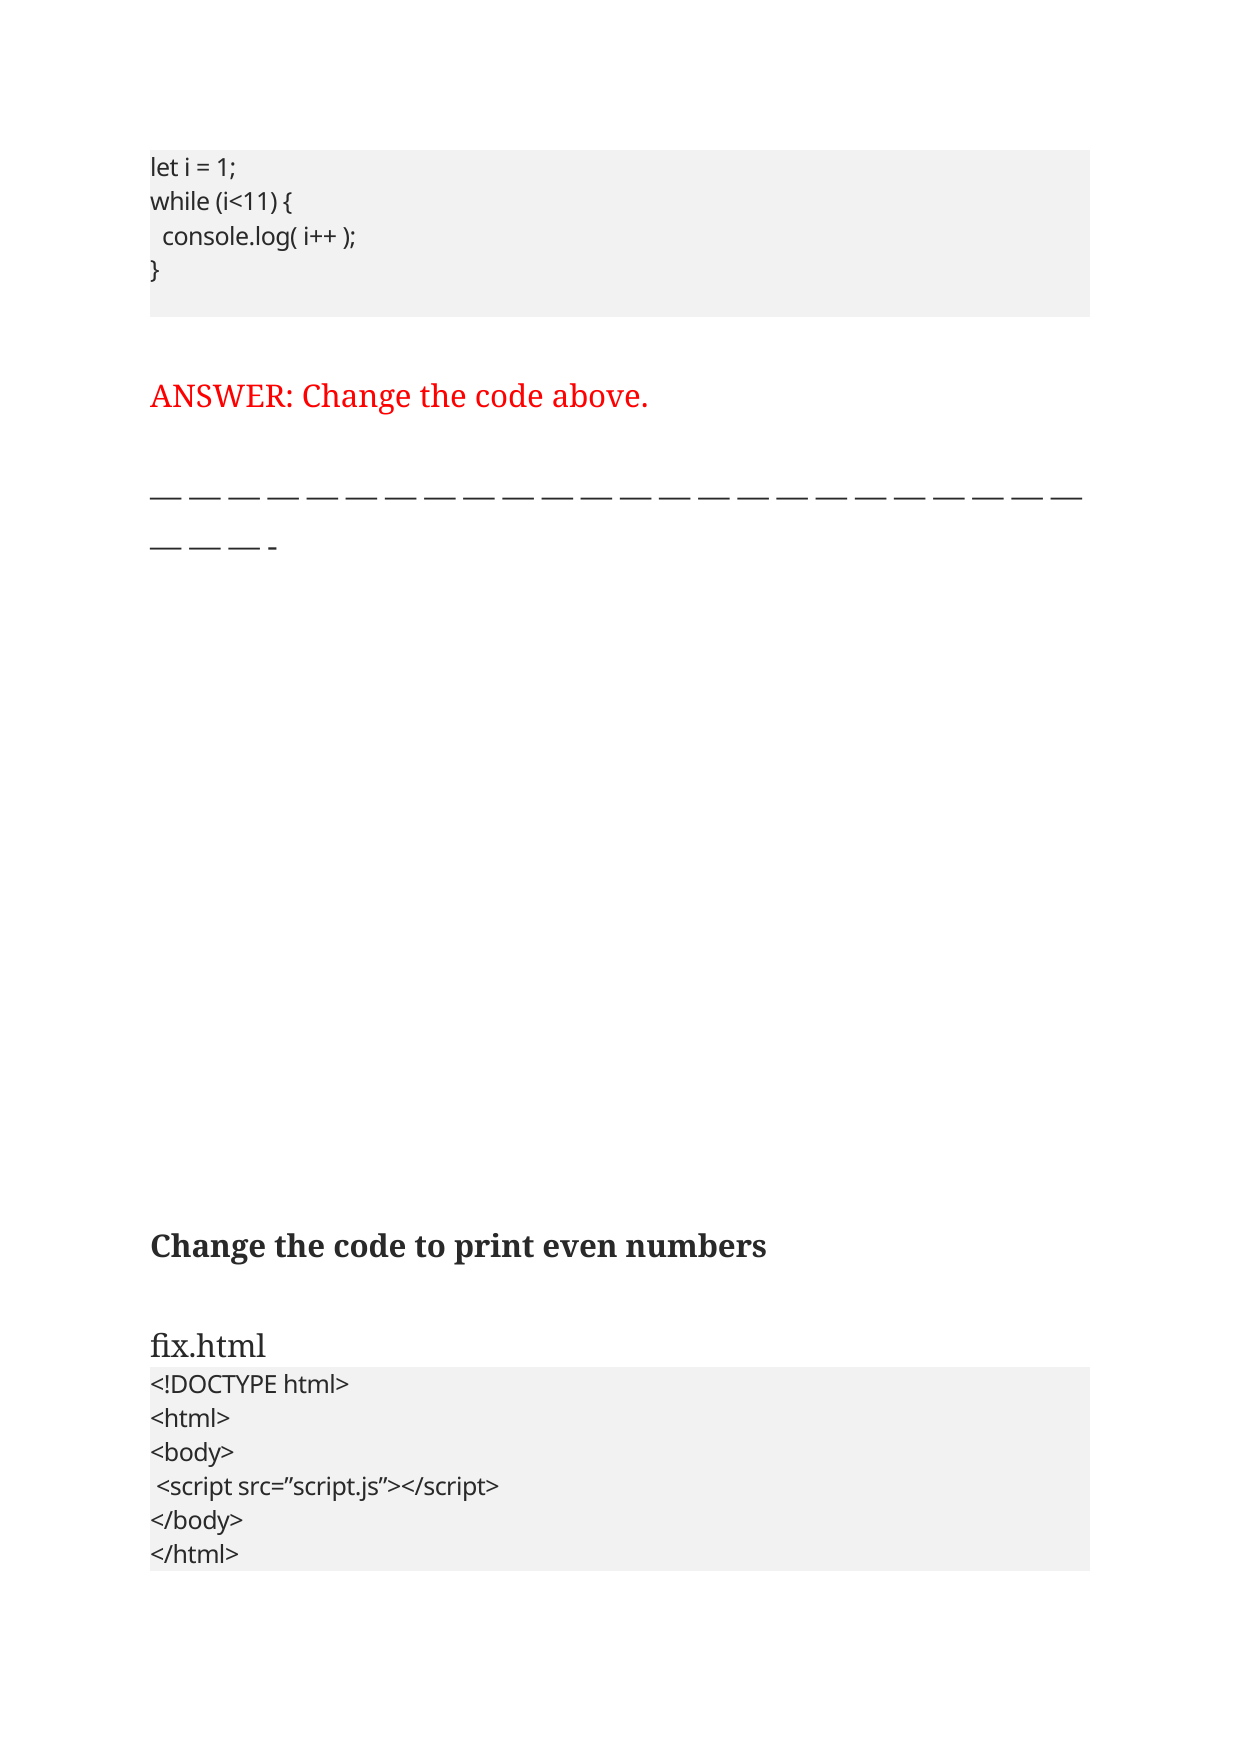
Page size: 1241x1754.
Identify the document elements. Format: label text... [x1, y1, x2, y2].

text <!DOCTYPE html> <html> <body> <script src=”script.js”></script> </body> </html> [150, 1367, 1090, 1571]
text Change the code to print even numbers [150, 1217, 1090, 1267]
text } [150, 252, 1090, 317]
text fix.html [150, 1317, 1090, 1367]
text — — — — — — — — — — — — — — — — — — — — — — — — — — — - [150, 467, 1090, 567]
text while (i<11) { [150, 184, 1090, 218]
text console.log( i++ ); [150, 218, 1090, 252]
text let i = 1; [150, 150, 1090, 184]
text ANSWER: Change the code above. [150, 367, 1090, 417]
